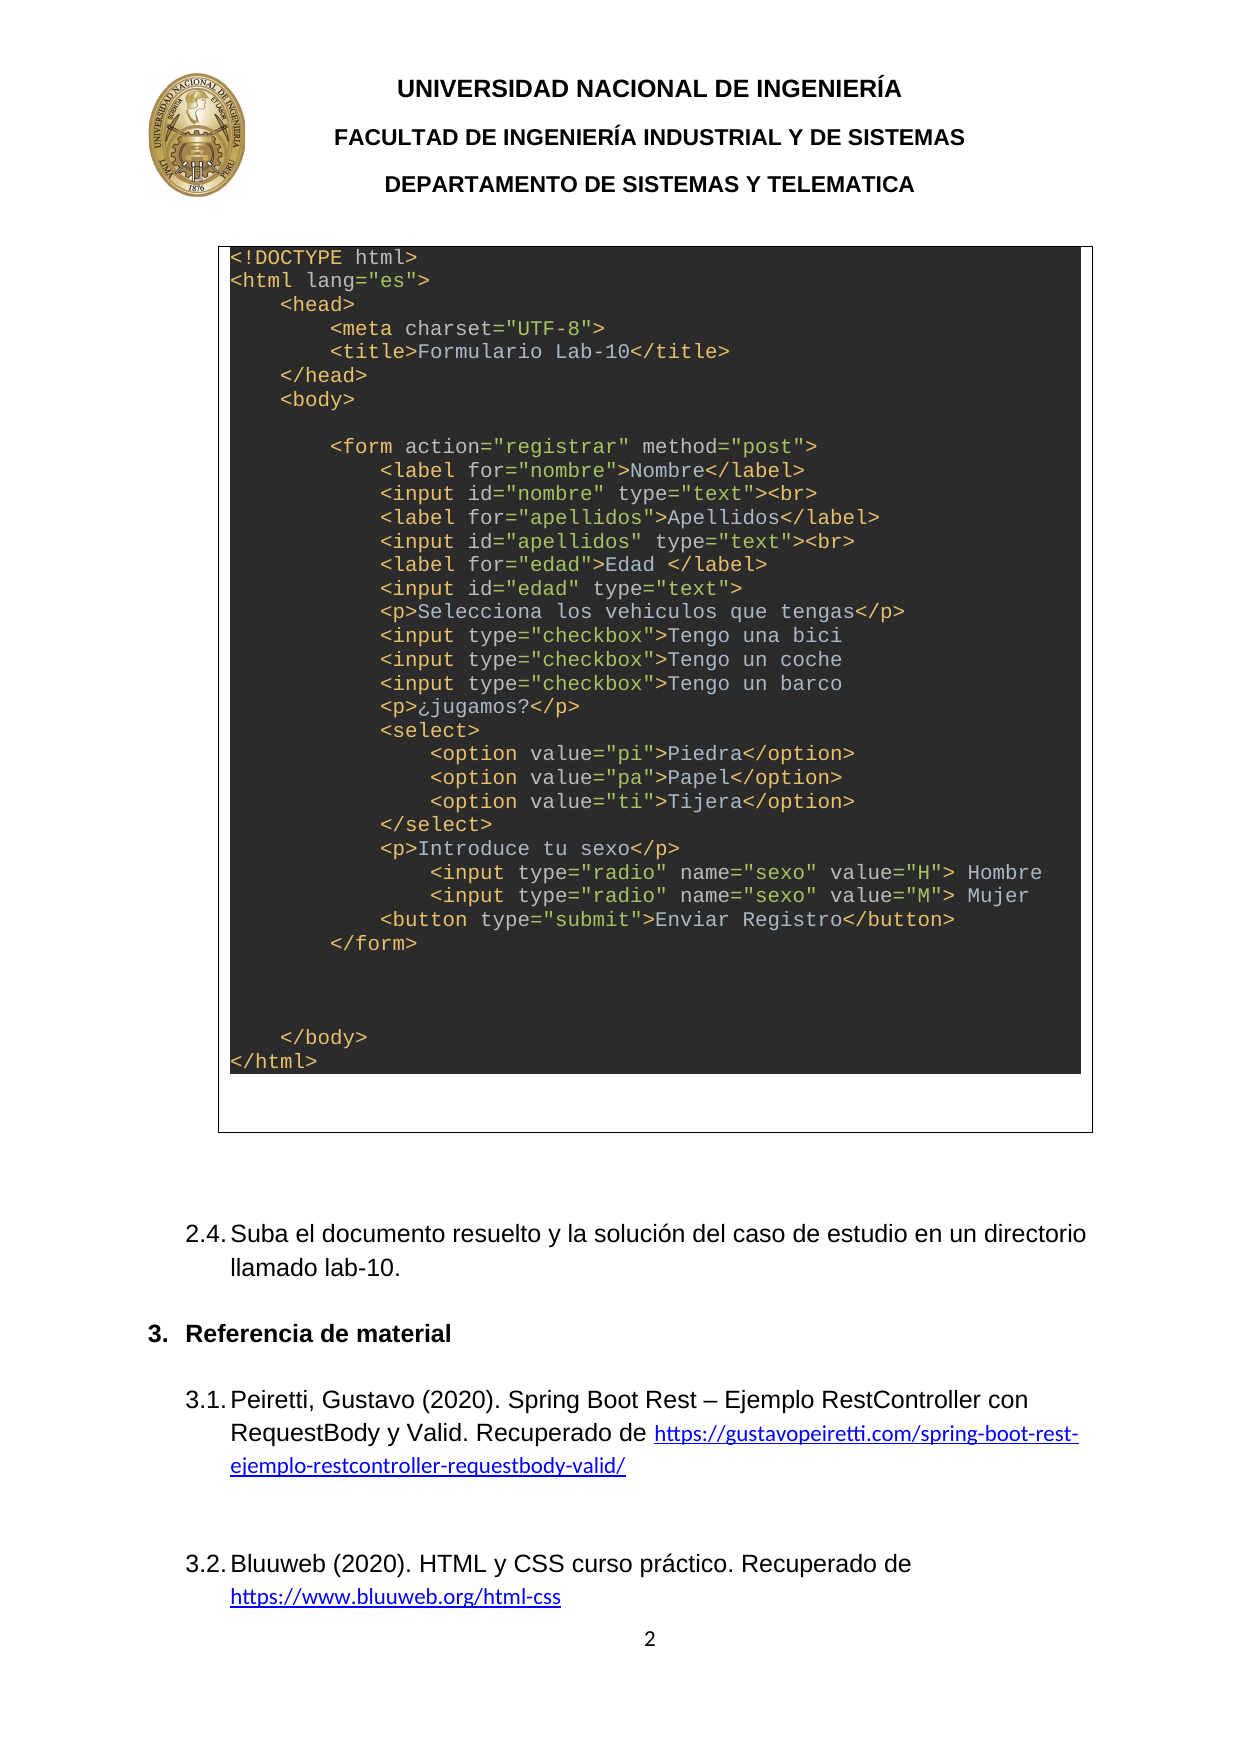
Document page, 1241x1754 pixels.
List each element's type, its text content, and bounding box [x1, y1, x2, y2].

list Peiretti, Gustavo (2020). Spring Boot Rest – Ejemplo RestController con RequestBody y Valid. Recuperado de https://gustavopeiretti.com/spring-boot-rest-ejemplo-restcontroller-requestbody-valid/ [185, 1384, 1152, 1479]
list Bluuweb (2020). HTML y CSS curso práctico. Recuperado de https://www.bluuweb.org/html-css [185, 1549, 1152, 1610]
table_cell <!DOCTYPE html> <html lang="es"> <head> <meta charset="UTF-8"> <title>Formulario Lab-10</title> </head> <body> <form action="registrar" method="post"> <label for="nombre">Nombre</label> <input id="nombre" type="text"><br> <label for="apellidos">Apellidos</label> <input id="apellidos" type="text"><br> <label for="edad">Edad </label> <input id="edad" type="text"> <p>Selecciona los vehiculos que tengas</p> <input type="checkbox">Tengo una bici <input type="checkbox">Tengo un coche <input type="checkbox">Tengo un barco <p>¿jugamos?</p> <select> <option value="pi">Piedra</option> <option value="pa">Papel</option> <option value="ti">Tijera</option> </select> <p>Introduce tu sexo</p> <input type="radio" name="sexo" value="H"> Hombre <input type="radio" name="sexo" value="M"> Mujer <button type="submit">Enviar Registro</button> </form> </body> </html> [219, 247, 1092, 1132]
list Referencia de material [148, 1318, 1152, 1347]
picture [148, 73, 246, 197]
list Suba el documento resuelto y la solución del caso de estudio en un directorio llamado lab-10. [185, 1219, 1152, 1281]
